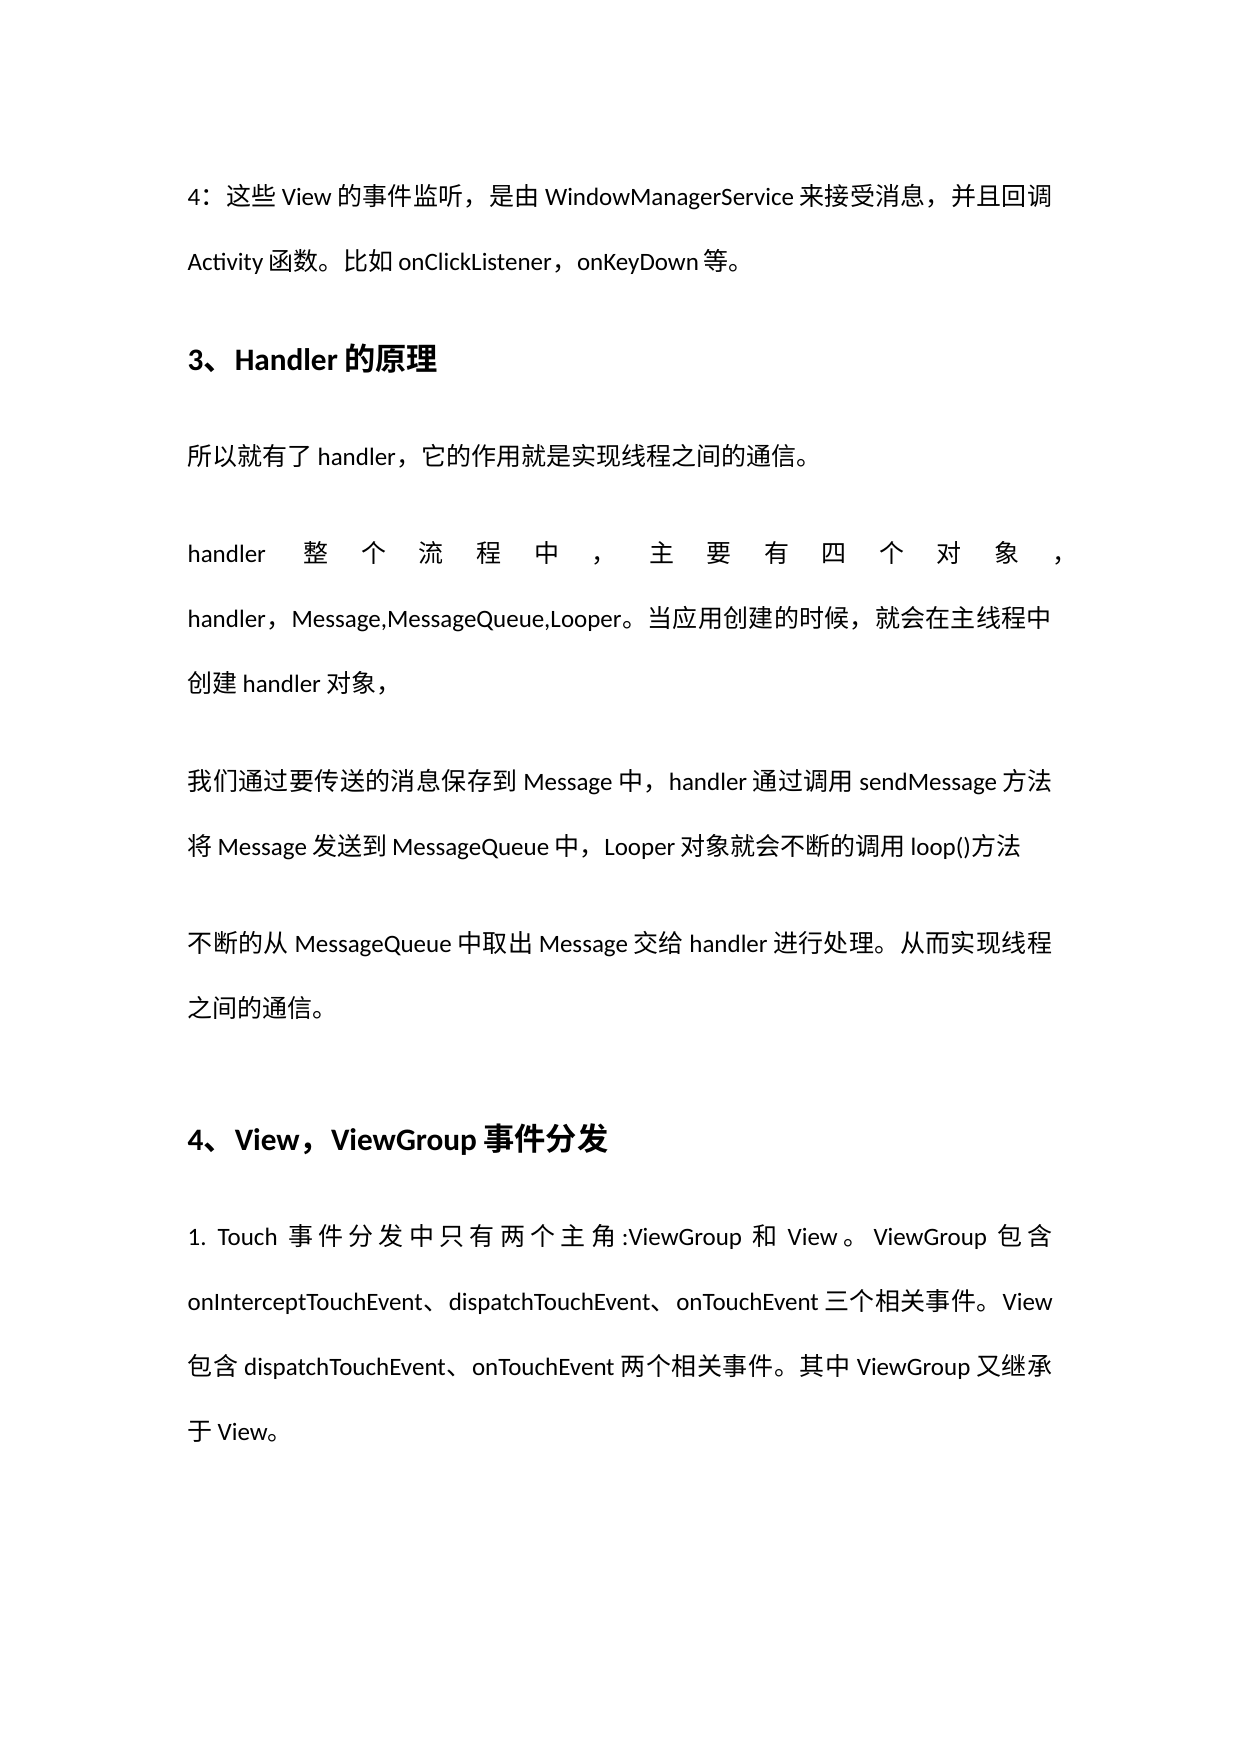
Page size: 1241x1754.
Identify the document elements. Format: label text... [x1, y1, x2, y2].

text 不断的从MessageQueue中取出Message交给handler进行处理。从而实现线程之间的通信。 [187, 909, 1053, 1039]
text 1. Touch事件分发中只有两个主角:ViewGroup和View。ViewGroup包含onInterceptTouchEvent、dispatchTouchEvent、onTouchEvent三个相关事件。View包含dispatchTouchEvent、onTouchEvent两个相关事件。其中ViewGroup又继承于View。 [187, 1202, 1053, 1462]
text 所以就有了handler，它的作用就是实现线程之间的通信。 [187, 422, 1053, 487]
text 我们通过要传送的消息保存到Message中，handler通过调用sendMessage方法将Message发送到MessageQueue中，Looper对象就会不断的调用loop()方法 [187, 747, 1053, 877]
text handler整个流程中，主要有四个对象，handler，Message,MessageQueue,Looper。当应用创建的时候，就会在主线程中创建handler对象， [187, 519, 1053, 714]
text 3、Handler的原理 [187, 324, 1053, 389]
text 4、View，ViewGroup事件分发 [187, 1104, 1053, 1169]
text 4：这些View的事件监听，是由WindowManagerService来接受消息，并且回调Activity函数。比如onClickListener，onKeyDown等。 [187, 162, 1053, 292]
